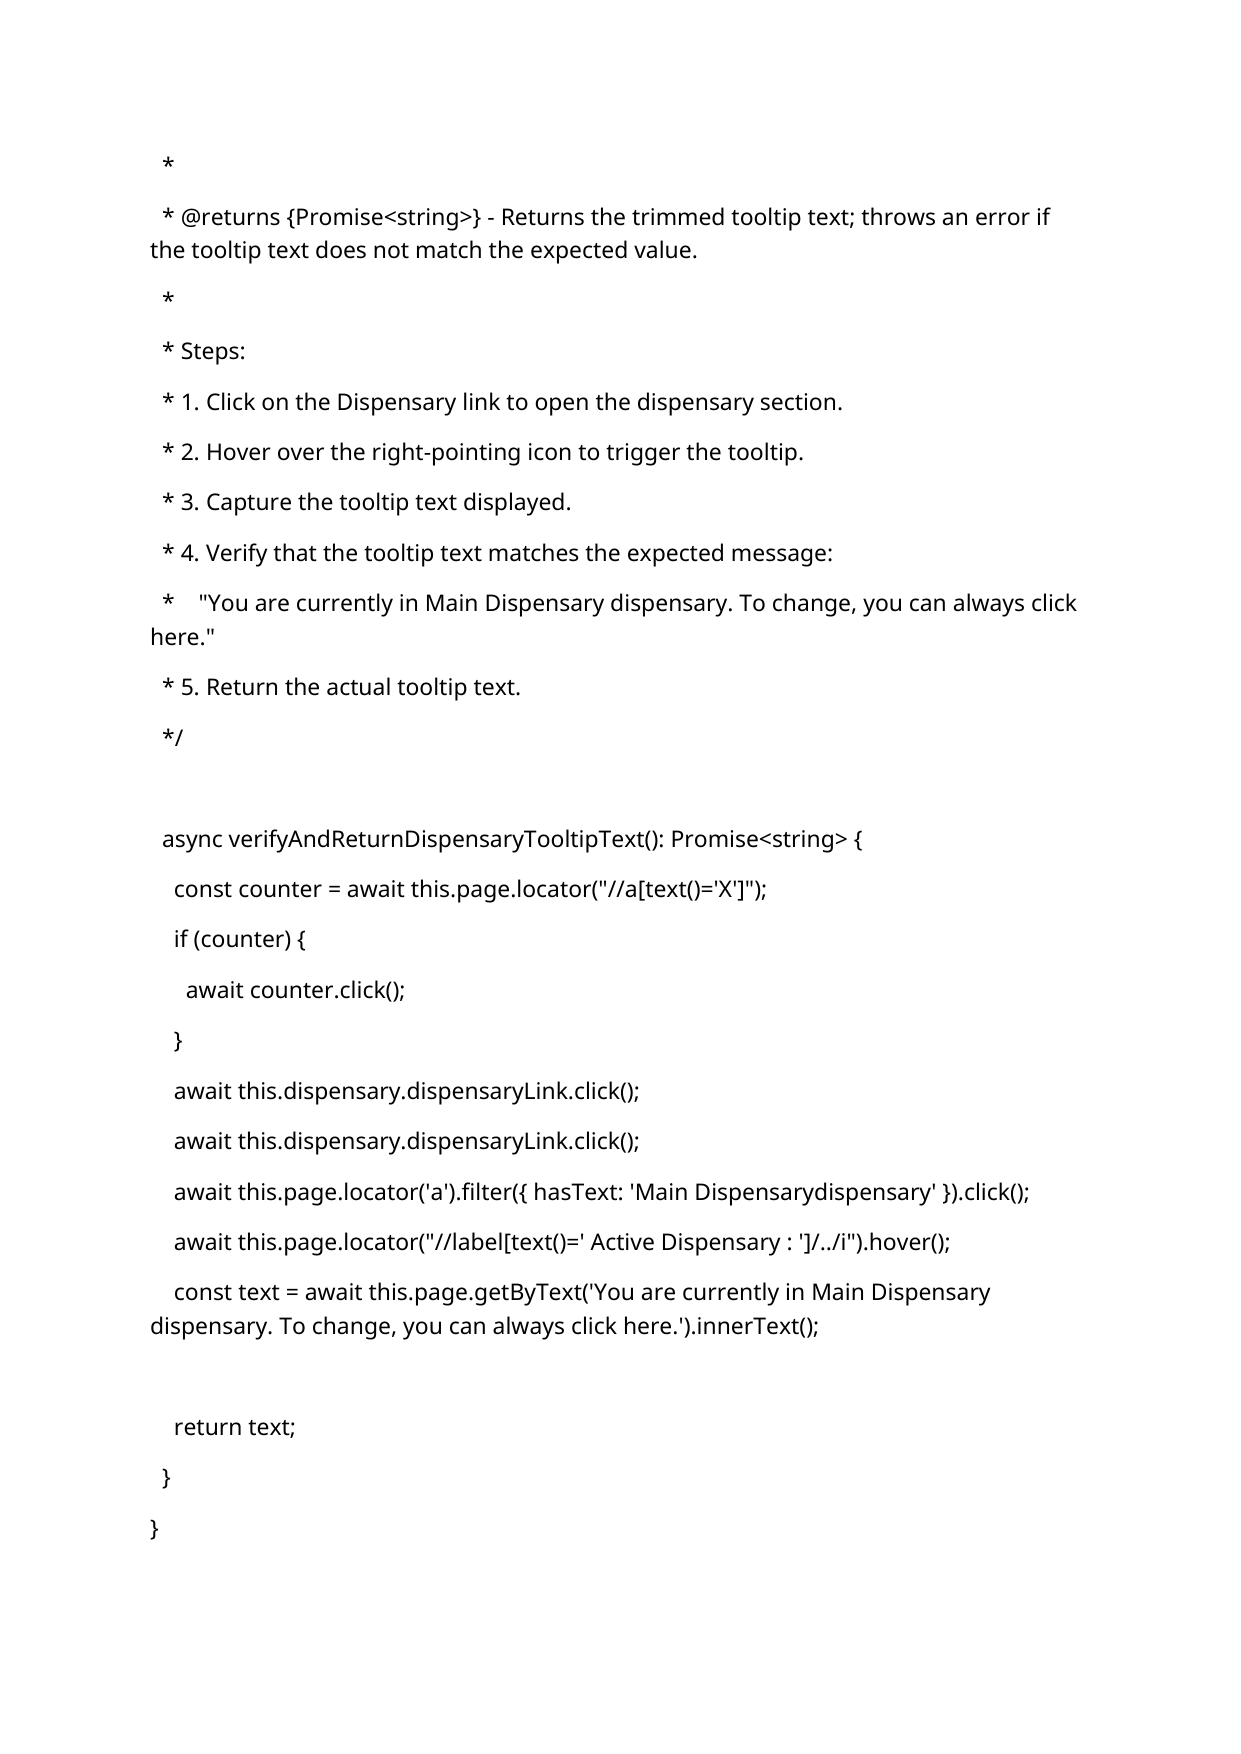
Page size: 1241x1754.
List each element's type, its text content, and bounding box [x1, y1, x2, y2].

text * Steps: [150, 335, 1090, 366]
text * 2. Hover over the right-pointing icon to trigger the tooltip. [150, 436, 1090, 467]
text async verifyAndReturnDispensaryTooltipText(): Promise<string> { [150, 822, 1090, 854]
text await this.page.locator("//label[text()=' Active Dispensary : ']/../i").hover(); [150, 1226, 1090, 1257]
text * 4. Verify that the tooltip text matches the expected message: [150, 537, 1090, 568]
text * [150, 150, 1090, 181]
text } [150, 1461, 1090, 1492]
text */ [150, 722, 1090, 753]
text await this.dispensary.dispensaryLink.click(); [150, 1125, 1090, 1156]
text await counter.click(); [150, 974, 1090, 1005]
text const text = await this.page.getByText('You are currently in Main Dispensary dispensary. To change, you can always click here.').innerText(); [150, 1276, 1090, 1341]
text } [150, 1512, 1090, 1543]
text * 3. Capture the tooltip text displayed. [150, 486, 1090, 517]
text * "You are currently in Main Dispensary dispensary. To change, you can always click here." [150, 587, 1090, 652]
text if (counter) { [150, 923, 1090, 954]
text const counter = await this.page.locator("//a[text()='X']"); [150, 873, 1090, 904]
text await this.page.locator('a').filter({ hasText: 'Main Dispensarydispensary' }).click(); [150, 1175, 1090, 1207]
text return text; [150, 1411, 1090, 1442]
text * 5. Return the actual tooltip text. [150, 671, 1090, 702]
text } [150, 1024, 1090, 1055]
text * [150, 284, 1090, 316]
text * 1. Click on the Dispensary link to open the dispensary section. [150, 385, 1090, 417]
text * @returns {Promise<string>} - Returns the trimmed tooltip text; throws an error if the tooltip text does not match the expected value. [150, 200, 1090, 265]
text await this.dispensary.dispensaryLink.click(); [150, 1074, 1090, 1106]
